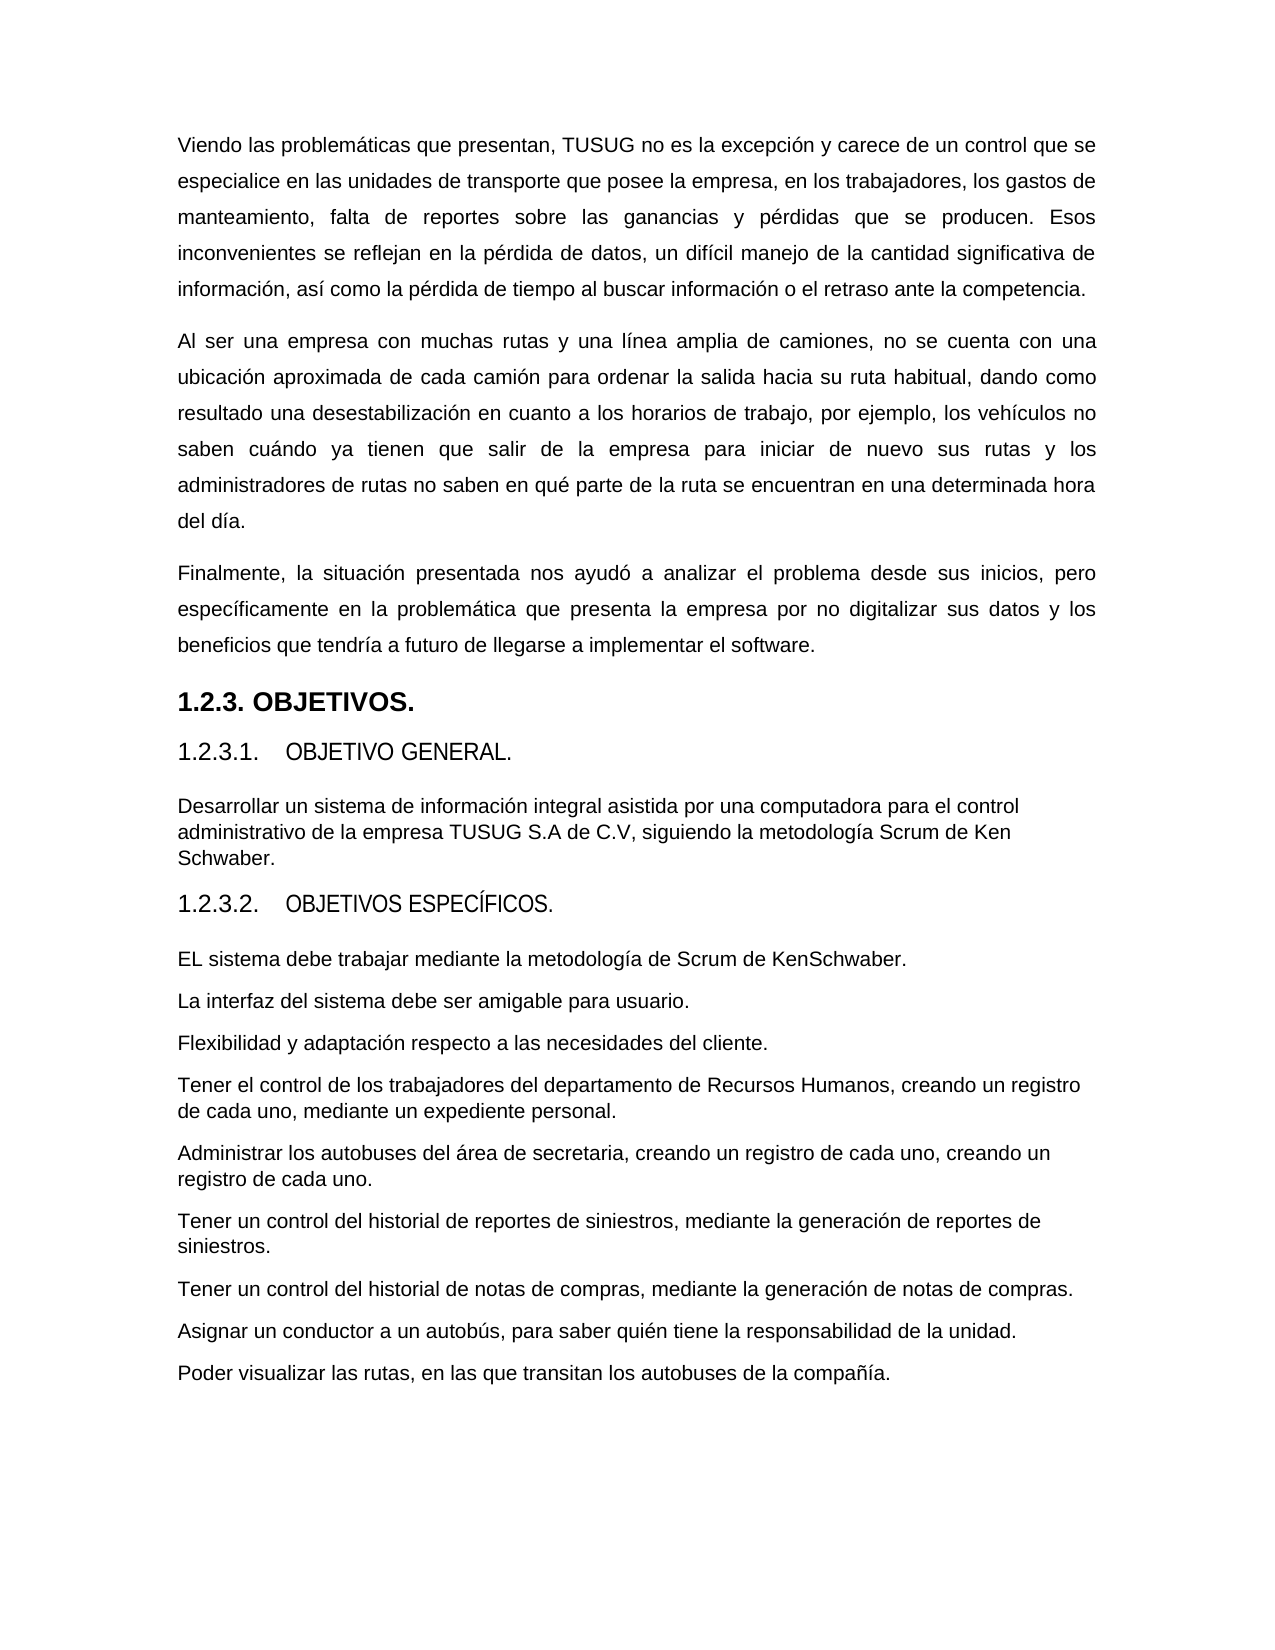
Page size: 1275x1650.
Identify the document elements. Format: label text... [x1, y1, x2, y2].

text Desarrollar un sistema de información integral asistida por una computadora para el control administrativo de la empresa TUSUG S.A de C.V, siguiendo la metodología Scrum de Ken Schwaber. [177, 794, 1090, 870]
text Tener un control del historial de notas de compras, mediante la generación de notas de compras. Asignar un conductor a un autobús, para saber quién tiene la responsabilidad de la unidad. [177, 1276, 1090, 1343]
subtitle OBJETIVOS. [177, 686, 1217, 717]
list OBJETIVOS ESPECÍFICOS. [177, 889, 1217, 917]
list OBJETIVO GENERAL. [177, 737, 1217, 765]
text Administrar los autobuses del área de secretaria, creando un registro de cada uno, creando un registro de cada uno. [177, 1141, 1090, 1191]
text Tener un control del historial de reportes de siniestros, mediante la generación de reportes de siniestros. [177, 1209, 1044, 1258]
text Poder visualizar las rutas, en las que transitan los autobuses de la compañía. [177, 1362, 1217, 1386]
text Finalmente, la situación presentada nos ayudó a analizar el problema desde sus inicios, pero específicamente en la problemática que presenta la empresa por no digitalizar sus datos y los beneficios que tendría a futuro de llegarse a implementar el software. [177, 561, 1097, 657]
text Flexibilidad y adaptación respecto a las necesidades del cliente. [177, 1031, 1217, 1055]
text Viendo las problemáticas que presentan, TUSUG no es la excepción y carece de un control que se especialice en las unidades de transporte que posee la empresa, en los trabajadores, los gastos de manteamiento, falta de reportes sobre las ganancias y pérdidas que se producen. Esos inconvenientes se reflejan en la pérdida de datos, un difícil manejo de la cantidad significativa de información, así como la pérdida de tiempo al buscar información o el retraso ante la competencia. [177, 133, 1097, 300]
text Tener el control de los trabajadores del departamento de Recursos Humanos, creando un registro de cada uno, mediante un expediente personal. [177, 1073, 1090, 1122]
text Al ser una empresa con muchas rutas y una línea amplia de camiones, no se cuenta con una ubicación aproximada de cada camión para ordenar la salida hacia su ruta habitual, dando como resultado una desestabilización en cuanto a los horarios de trabajo, por ejemplo, los vehículos no saben cuándo ya tienen que salir de la empresa para iniciar de nuevo sus rutas y los administradores de rutas no saben en qué parte de la ruta se encuentran en una determinada hora del día. [177, 329, 1098, 533]
text EL sistema debe trabajar mediante la metodología de Scrum de KenSchwaber. La interfaz del sistema debe ser amigable para usuario. [177, 946, 929, 1012]
